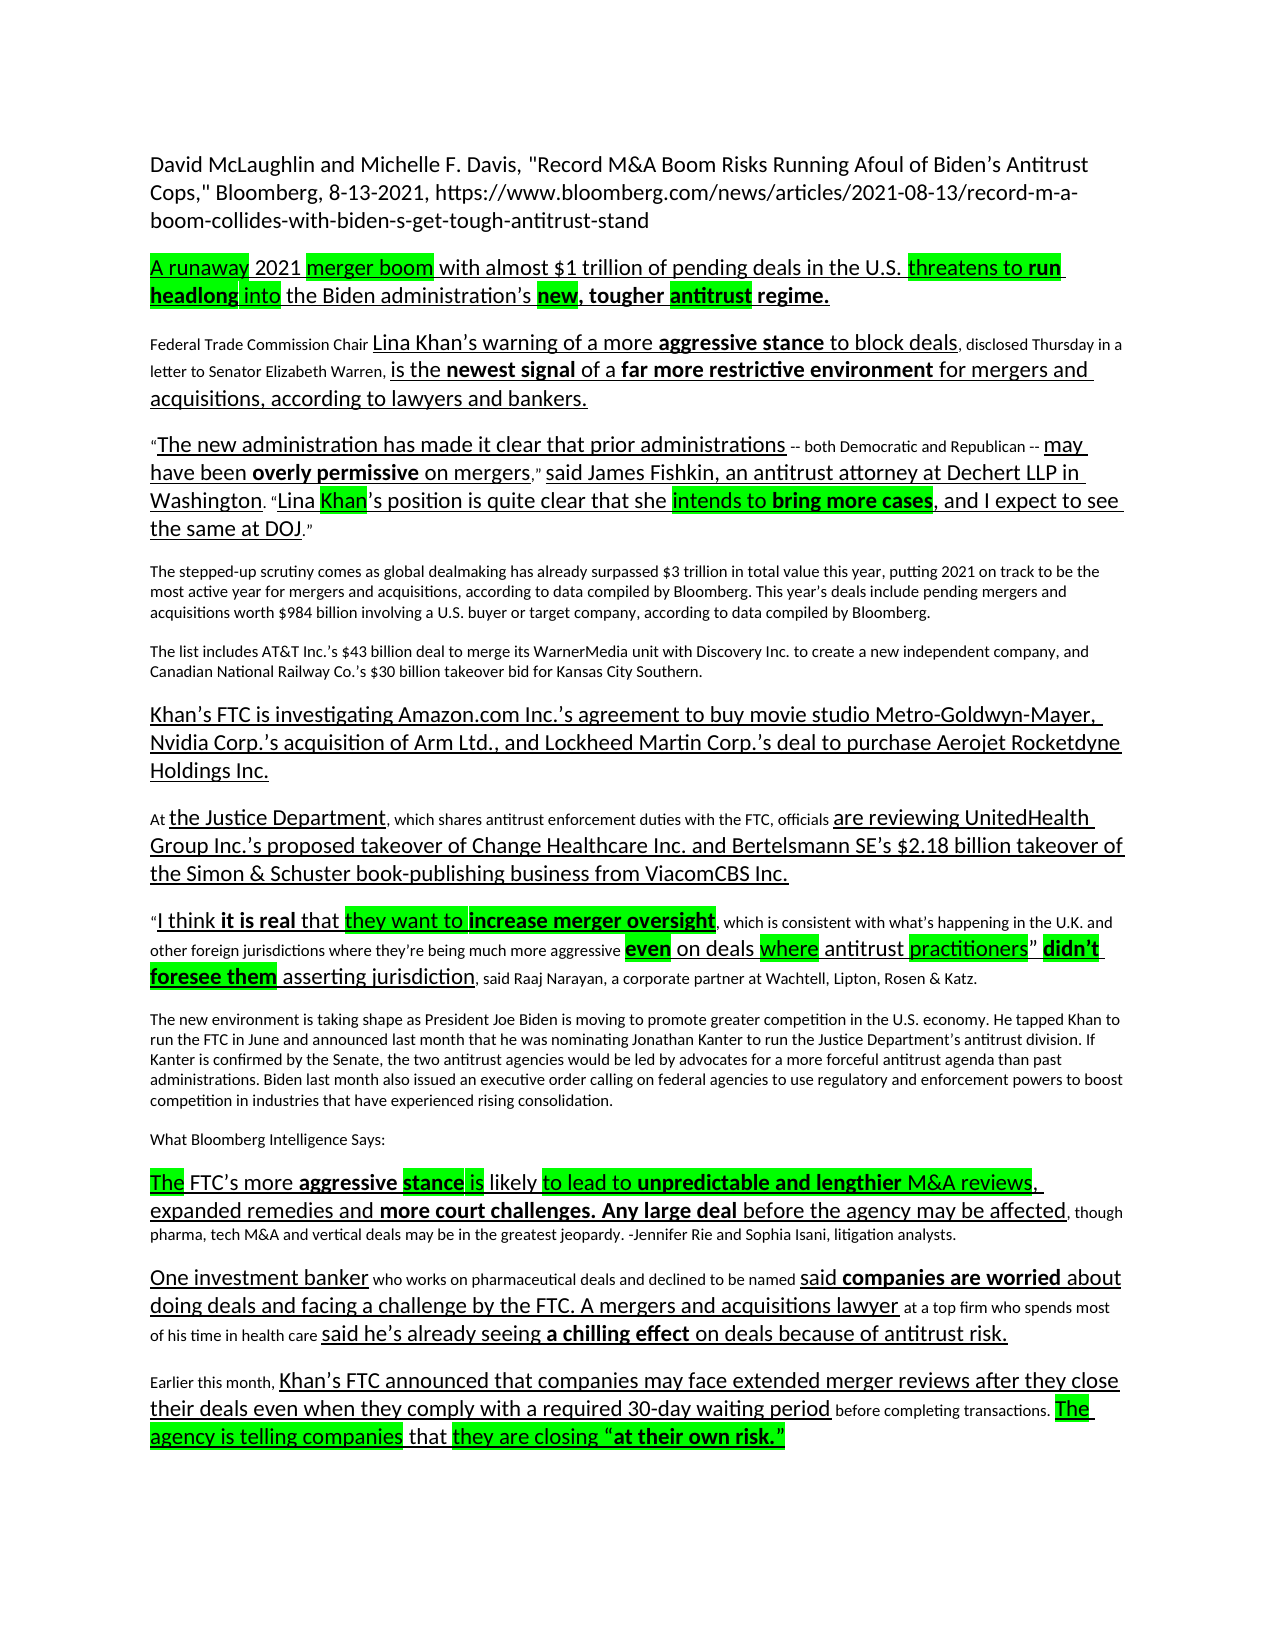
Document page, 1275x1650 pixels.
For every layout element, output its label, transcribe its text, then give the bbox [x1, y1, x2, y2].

text “The new administration has made it clear that prior administrations -- both Democratic and Republican -- may have been overly permissive on mergers,” said James Fishkin, an antitrust attorney at Dechert LLP in Washington. “Lina Khan’s position is quite clear that she intends to bring more cases, and I expect to see the same at DOJ.” [150, 430, 1125, 542]
text A runaway 2021 merger boom with almost $1 trillion of pending deals in the U.S. threatens to run headlong into the Biden administration’s new, tougher antitrust regime. [249, 253, 1125, 309]
text David McLaughlin and Michelle F. Davis, "Record M&A Boom Risks Running Afoul of Biden’s Antitrust Cops," Bloomberg, 8-13-2021, https://www.bloomberg.com/news/articles/2021-08-13/record-m-a-boom-collides-with-biden-s-get-tough-antitrust-stand [150, 150, 1125, 234]
text Federal Trade Commission Chair Lina Khan’s warning of a more aggressive stance to block deals, disclosed Thursday in a letter to Senator Elizabeth Warren, is the newest signal of a far more restrictive environment for mergers and acquisitions, according to lawyers and bankers. [150, 328, 1125, 412]
text Earlier this month, Khan’s FTC announced that companies may face extended merger reviews after they close their deals even when they comply with a required 30-day waiting period before completing transactions. The agency is telling companies that they are closing “at their own risk.” [150, 1366, 1125, 1450]
text At the Justice Department, which shares antitrust enforcement duties with the FTC, officials are reviewing UnitedHealth Group Inc.’s proposed takeover of Change Healthcare Inc. and Bertelsmann SE’s $2.18 billion takeover of the Simon & Schuster book-publishing business from ViacomCBS Inc. [150, 803, 1125, 855]
text What Bloomberg Intelligence Says: [150, 1129, 1125, 1149]
text Khan’s FTC is investigating Amazon.com Inc.’s agreement to buy movie studio Metro-Goldwyn-Mayer, Nvidia Corp.’s acquisition of Arm Ltd., and Lockheed Martin Corp.’s deal to purchase Aerojet Rocketdyne Holdings Inc. [150, 700, 1125, 784]
text “I think it is real that they want to increase merger oversight, which is consistent with what’s happening in the U.K. and other foreign jurisdictions where they’re being much more aggressive even on deals where antitrust practitioners” didn’t foresee them asserting jurisdiction, said Raaj Narayan, a corporate partner at Wachtell, Lipton, Rosen & Katz. [150, 906, 1125, 990]
text The new environment is taking shape as President Joe Biden is moving to promote greater competition in the U.S. economy. He tapped Khan to run the FTC in June and announced last month that he was nominating Jonathan Kanter to run the Justice Department’s antitrust division. If Kanter is confirmed by the Senate, the two antitrust agencies would be led by advocates for a more forceful antitrust agenda than past administrations. Biden last month also issued an executive order calling on federal agencies to use regulatory and enforcement powers to boost competition in industries that have experienced rising consolidation. [150, 1009, 1125, 1110]
text The FTC’s more aggressive stance is likely to lead to unpredictable and lengthier M&A reviews, expanded remedies and more court challenges. Any large deal before the agency may be affected, though pharma, tech M&A and vertical deals may be in the greatest jeopardy. -Jennifer Rie and Sophia Isani, litigation analysts. [150, 1168, 1125, 1244]
text The list includes AT&T Inc.’s $43 billion deal to merge its WarnerMedia unit with Discovery Inc. to create a new independent company, and Canadian National Railway Co.’s $30 billion takeover bid for Kansas City Southern. [150, 641, 1125, 682]
text At the Justice Department, which shares antitrust enforcement duties with the FTC, officials are reviewing UnitedHealth Group Inc.’s proposed takeover of Change Healthcare Inc. and Bertelsmann SE’s $2.18 billion takeover of the Simon & Schuster book-publishing business from ViacomCBS Inc. [150, 857, 1125, 887]
text The stepped-up scrutiny comes as global dealmaking has already surpassed $3 trillion in total value this year, putting 2021 on track to be the most active year for mergers and acquisitions, according to data compiled by Bloomberg. This year’s deals include pending mergers and acquisitions worth $984 billion involving a U.S. buyer or target company, according to data compiled by Bloomberg. [150, 561, 1125, 622]
text One investment banker who works on pharmaceutical deals and declined to be named said companies are worried about doing deals and facing a challenge by the FTC. A mergers and acquisitions lawyer at a top firm who spends most of his time in health care said he’s already seeing a chilling effect on deals because of antitrust risk. [150, 1263, 1125, 1347]
